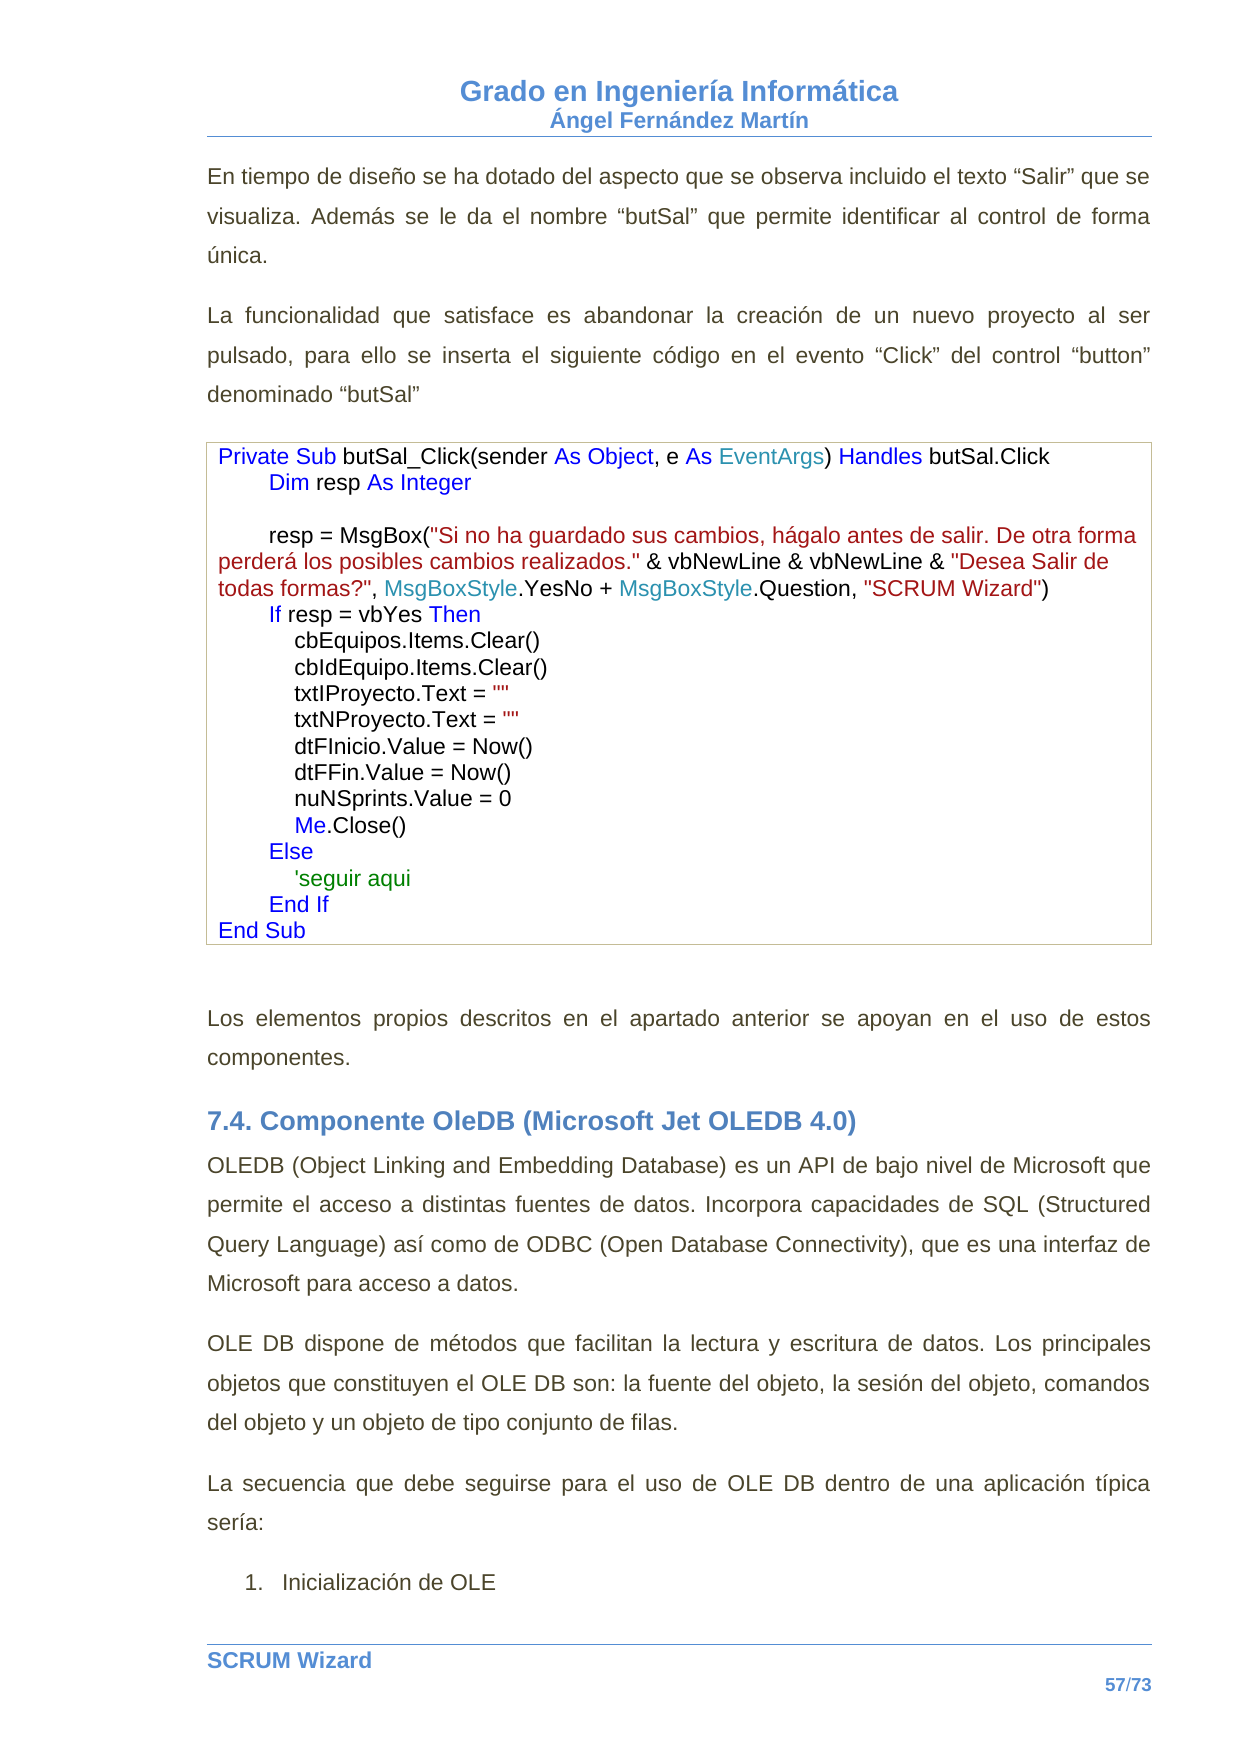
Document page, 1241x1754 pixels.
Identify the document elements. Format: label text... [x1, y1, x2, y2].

text La secuencia que debe seguirse para el uso de OLE DB dentro de una aplicación típica sería: [207, 1469, 1152, 1535]
list Inicialización de OLE [244, 1569, 1152, 1596]
text En tiempo de diseño se ha dotado del aspecto que se observa incluido el texto “Salir” que se visualiza. Además se le da el nombre “butSal” que permite identificar al control de forma única. [207, 163, 1152, 268]
text Los elementos propios descritos en el apartado anterior se apoyan en el uso de estos componentes. [207, 1005, 1152, 1071]
subtitle 7.4. Componente OleDB (Microsoft Jet OLEDB 4.0) [207, 1105, 1152, 1136]
table_header Private Sub butSal_Click(sender As Object, e As EventArgs) Handles butSal.Click Dim resp As Integer resp = MsgBox("Si no ha guardado sus cambios, hágalo antes de salir. De otra forma perderá los posibles cambios realizados." & vbNewLine & vbNewLine & "Desea Salir de todas formas?", MsgBoxStyle.YesNo + MsgBoxStyle.Question, "SCRUM Wizard") If resp = vbYes Then cbEquipos.Items.Clear() cbIdEquipo.Items.Clear() txtIProyecto.Text = "" txtNProyecto.Text = "" dtFInicio.Value = Now() dtFFin.Value = Now() nuNSprints.Value = 0 Me.Close() Else 'seguir aqui End If End Sub [207, 443, 1151, 943]
text OLEDB (Object Linking and Embedding Database) es un API de bajo nivel de Microsoft que permite el acceso a distintas fuentes de datos. Incorpora capacidades de SQL (Structured Query Language) así como de ODBC (Open Database Connectivity), que es una interfaz de Microsoft para acceso a datos. [207, 1152, 1152, 1296]
text La funcionalidad que satisface es abandonar la creación de un nuevo proyecto al ser pulsado, para ello se inserta el siguiente código en el evento “Click” del control “button” denominado “butSal” [207, 302, 1152, 408]
text OLE DB dispone de métodos que facilitan la lectura y escritura de datos. Los principales objetos que constituyen el OLE DB son: la fuente del objeto, la sesión del objeto, comandos del objeto y un objeto de tipo conjunto de filas. [207, 1330, 1152, 1436]
